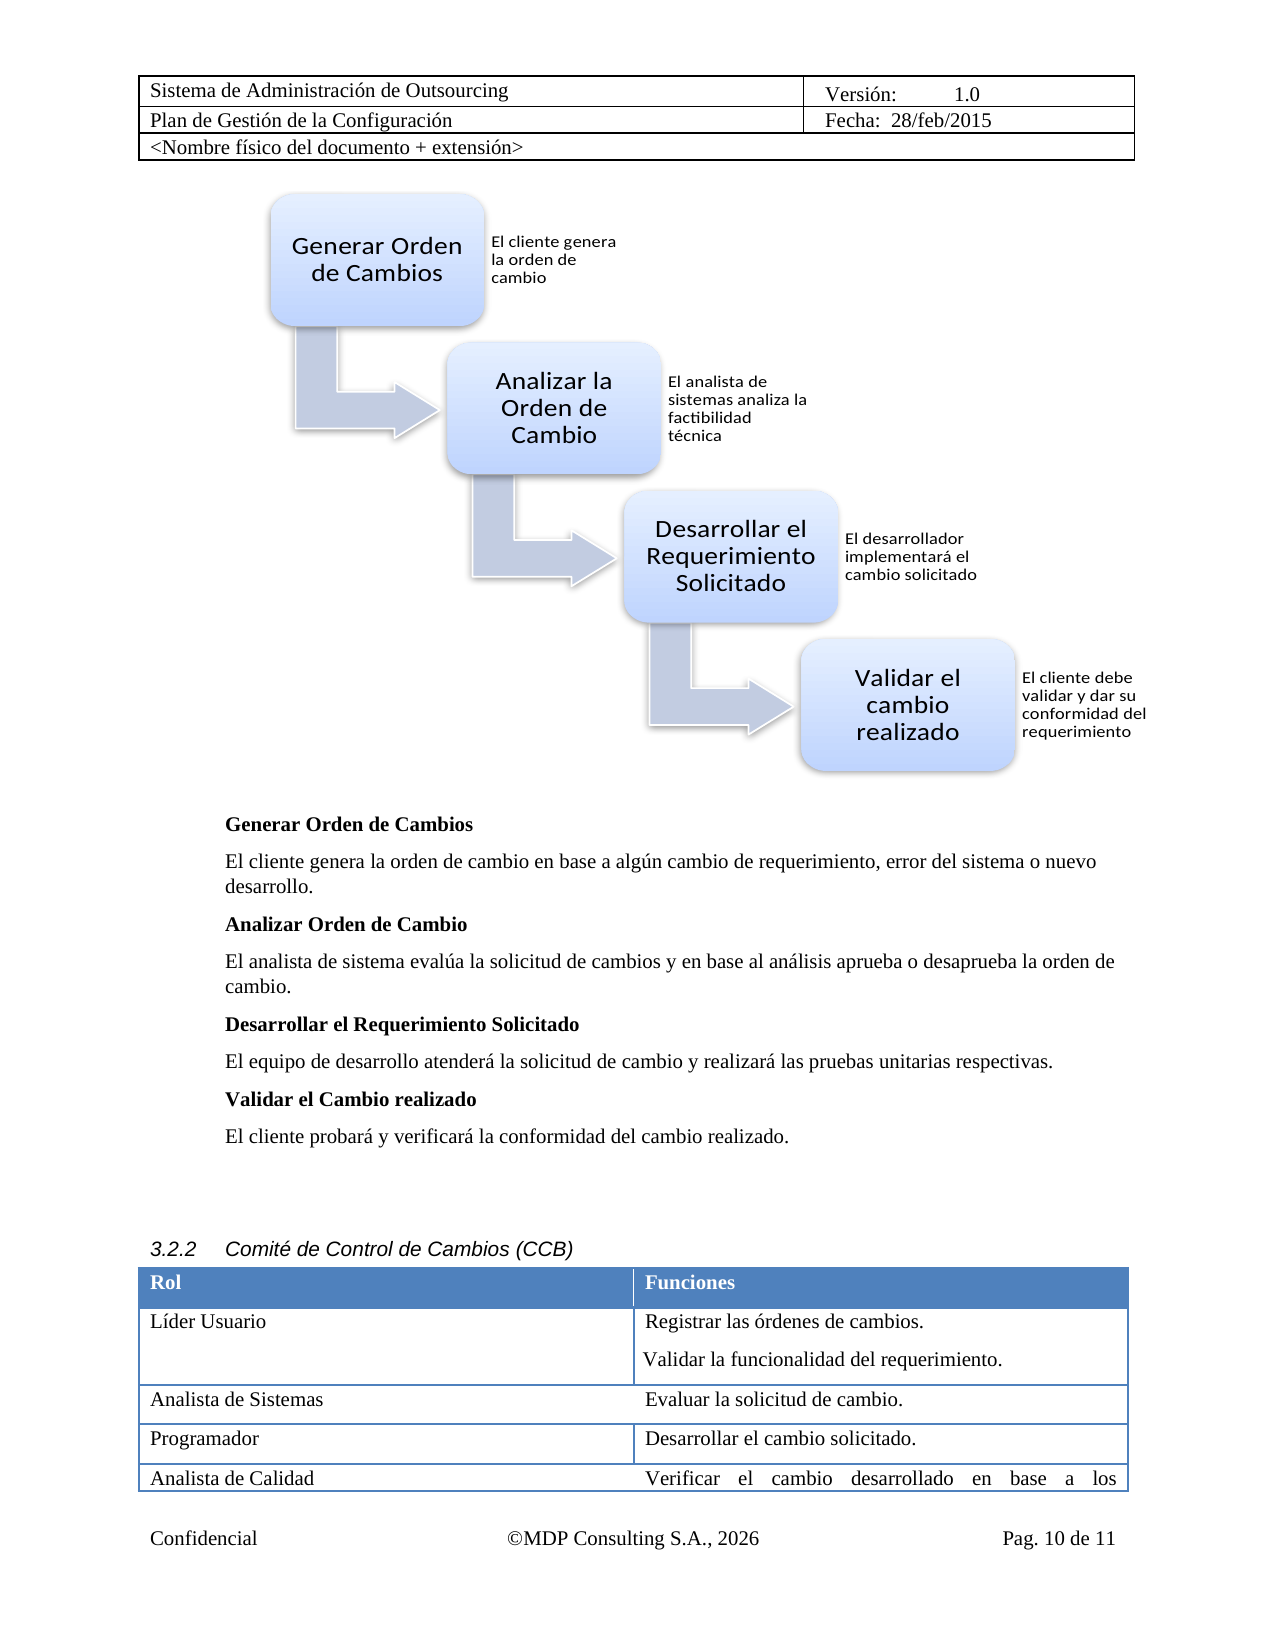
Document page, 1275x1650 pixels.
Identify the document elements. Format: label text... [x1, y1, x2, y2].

text El equipo de desarrollo atenderá la solicitud de cambio y realizará las pruebas unitarias respectivas. [225, 1048, 1125, 1073]
text Desarrollar el Requerimiento Solicitado [225, 1011, 1125, 1036]
table_cell Evaluar la solicitud de cambio. [634, 1386, 1127, 1423]
table_cell Programador [140, 1425, 633, 1463]
text Generar Orden de Cambios [225, 811, 1125, 836]
text El cliente probará y verificará la conformidad del cambio realizado. [225, 1123, 1125, 1148]
table_cell Líder Usuario [140, 1309, 633, 1383]
table_cell Registrar las órdenes de cambios. Validar la funcionalidad del requerimiento. [635, 1309, 1127, 1383]
text El cliente genera la orden de cambio en base a algún cambio de requerimiento, error del sistema o nuevo desarrollo. [225, 848, 1125, 898]
table_cell Desarrollar el cambio solicitado. [635, 1425, 1127, 1463]
text Analizar Orden de Cambio [225, 911, 1125, 936]
text El analista de sistema evalúa la solicitud de cambios y en base al análisis aprueba o desaprueba la orden de cambio. [225, 948, 1125, 998]
table_cell Analista de Sistemas [140, 1386, 633, 1423]
text Validar el Cambio realizado [225, 1086, 1125, 1111]
table_header Funciones [634, 1269, 1127, 1306]
table_header Rol [140, 1269, 633, 1306]
table_cell Analista de Calidad [140, 1465, 633, 1490]
table_cell Verificar el cambio desarrollado en base a los estandares establecidos. [634, 1465, 1127, 1490]
subtitle Comité de Control de Cambios (CCB) [150, 1236, 1125, 1261]
